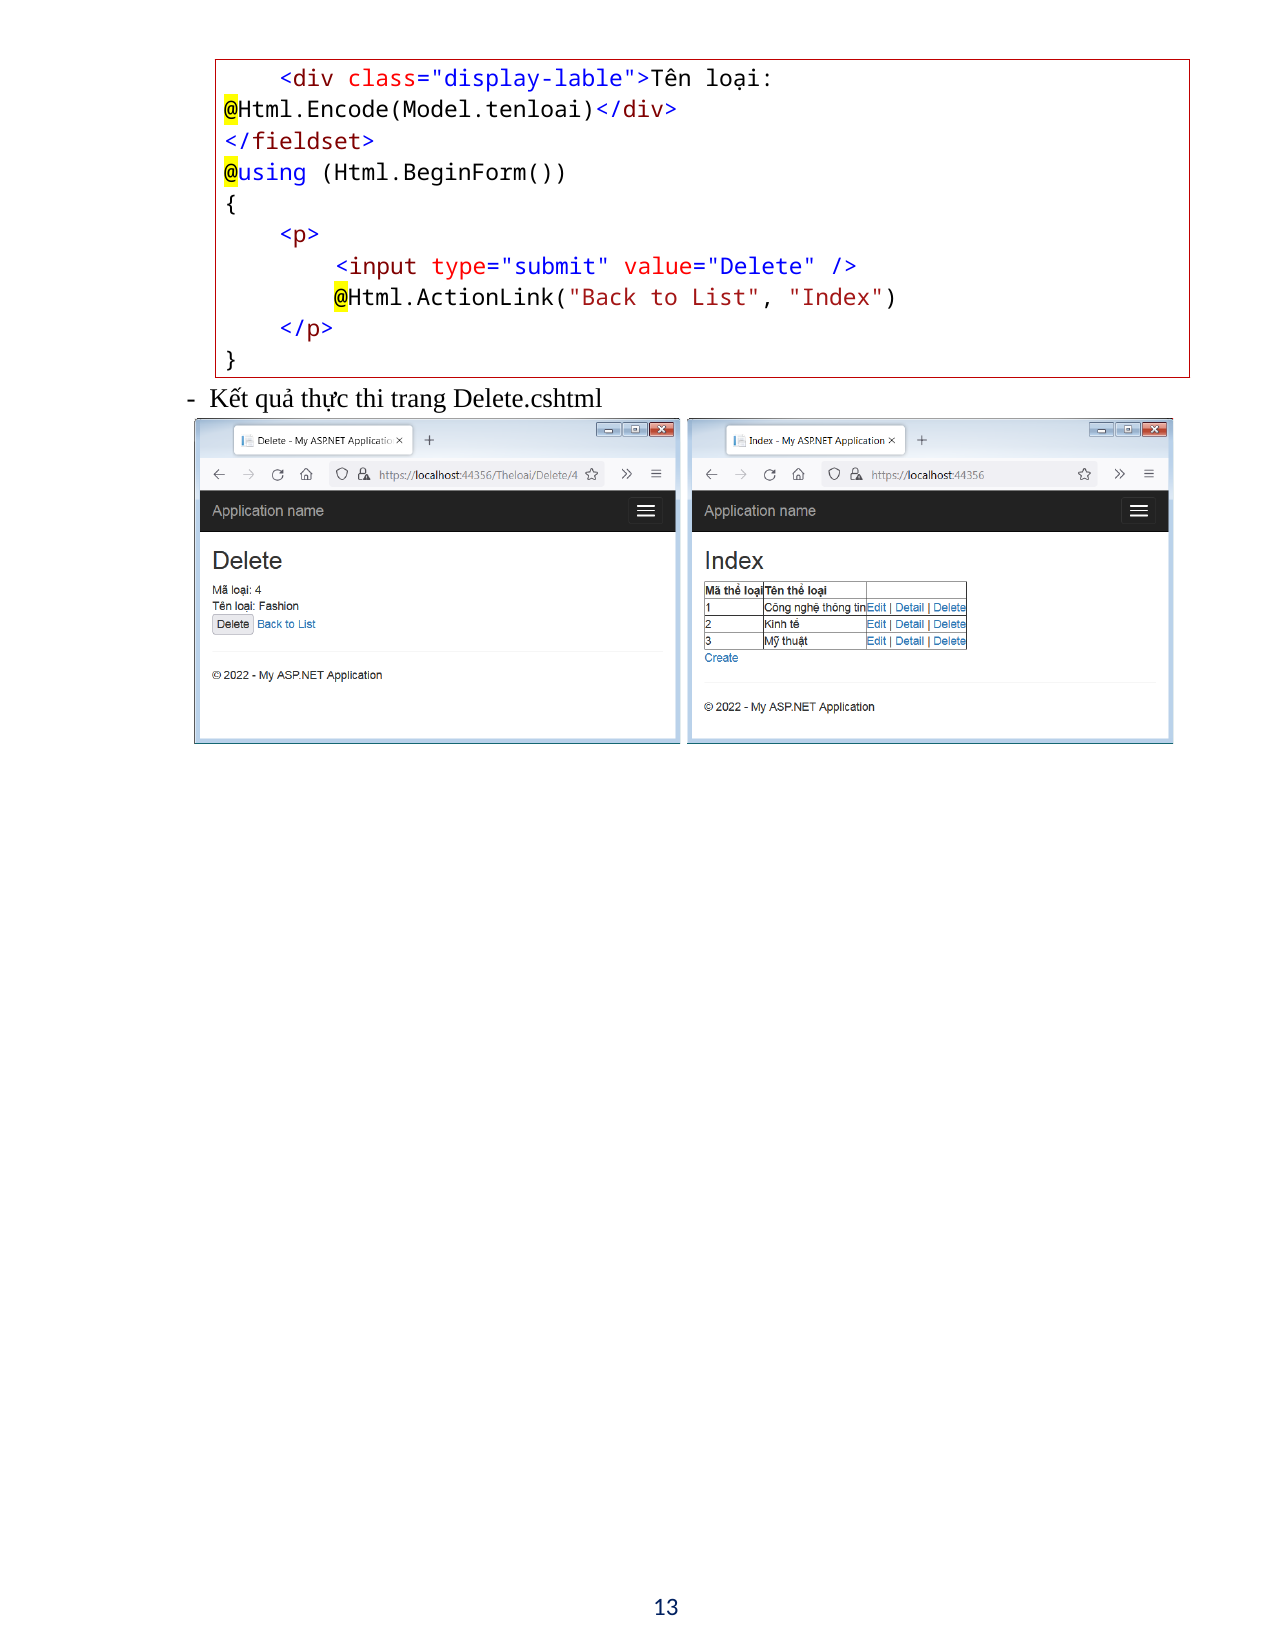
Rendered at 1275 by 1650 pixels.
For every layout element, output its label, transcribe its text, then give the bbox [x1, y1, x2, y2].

text <p> [216, 215, 1189, 247]
picture [687, 418, 1174, 744]
text <input type="submit" value="Delete" /> [216, 247, 1189, 278]
picture [194, 418, 681, 744]
text @Html.ActionLink("Back to List", "Index") [216, 278, 1189, 309]
text </fieldset> [216, 122, 1189, 153]
text { [216, 184, 1189, 215]
list Kết quả thực thi trang Delete.cshtml [186, 382, 1181, 414]
text <div class="display-lable">Tên loại: @Html.Encode(Model.tenloai)</div> [216, 60, 1189, 122]
text } [216, 340, 1189, 377]
text @using (Html.BeginForm()) [216, 153, 1189, 184]
text </p> [216, 309, 1189, 340]
